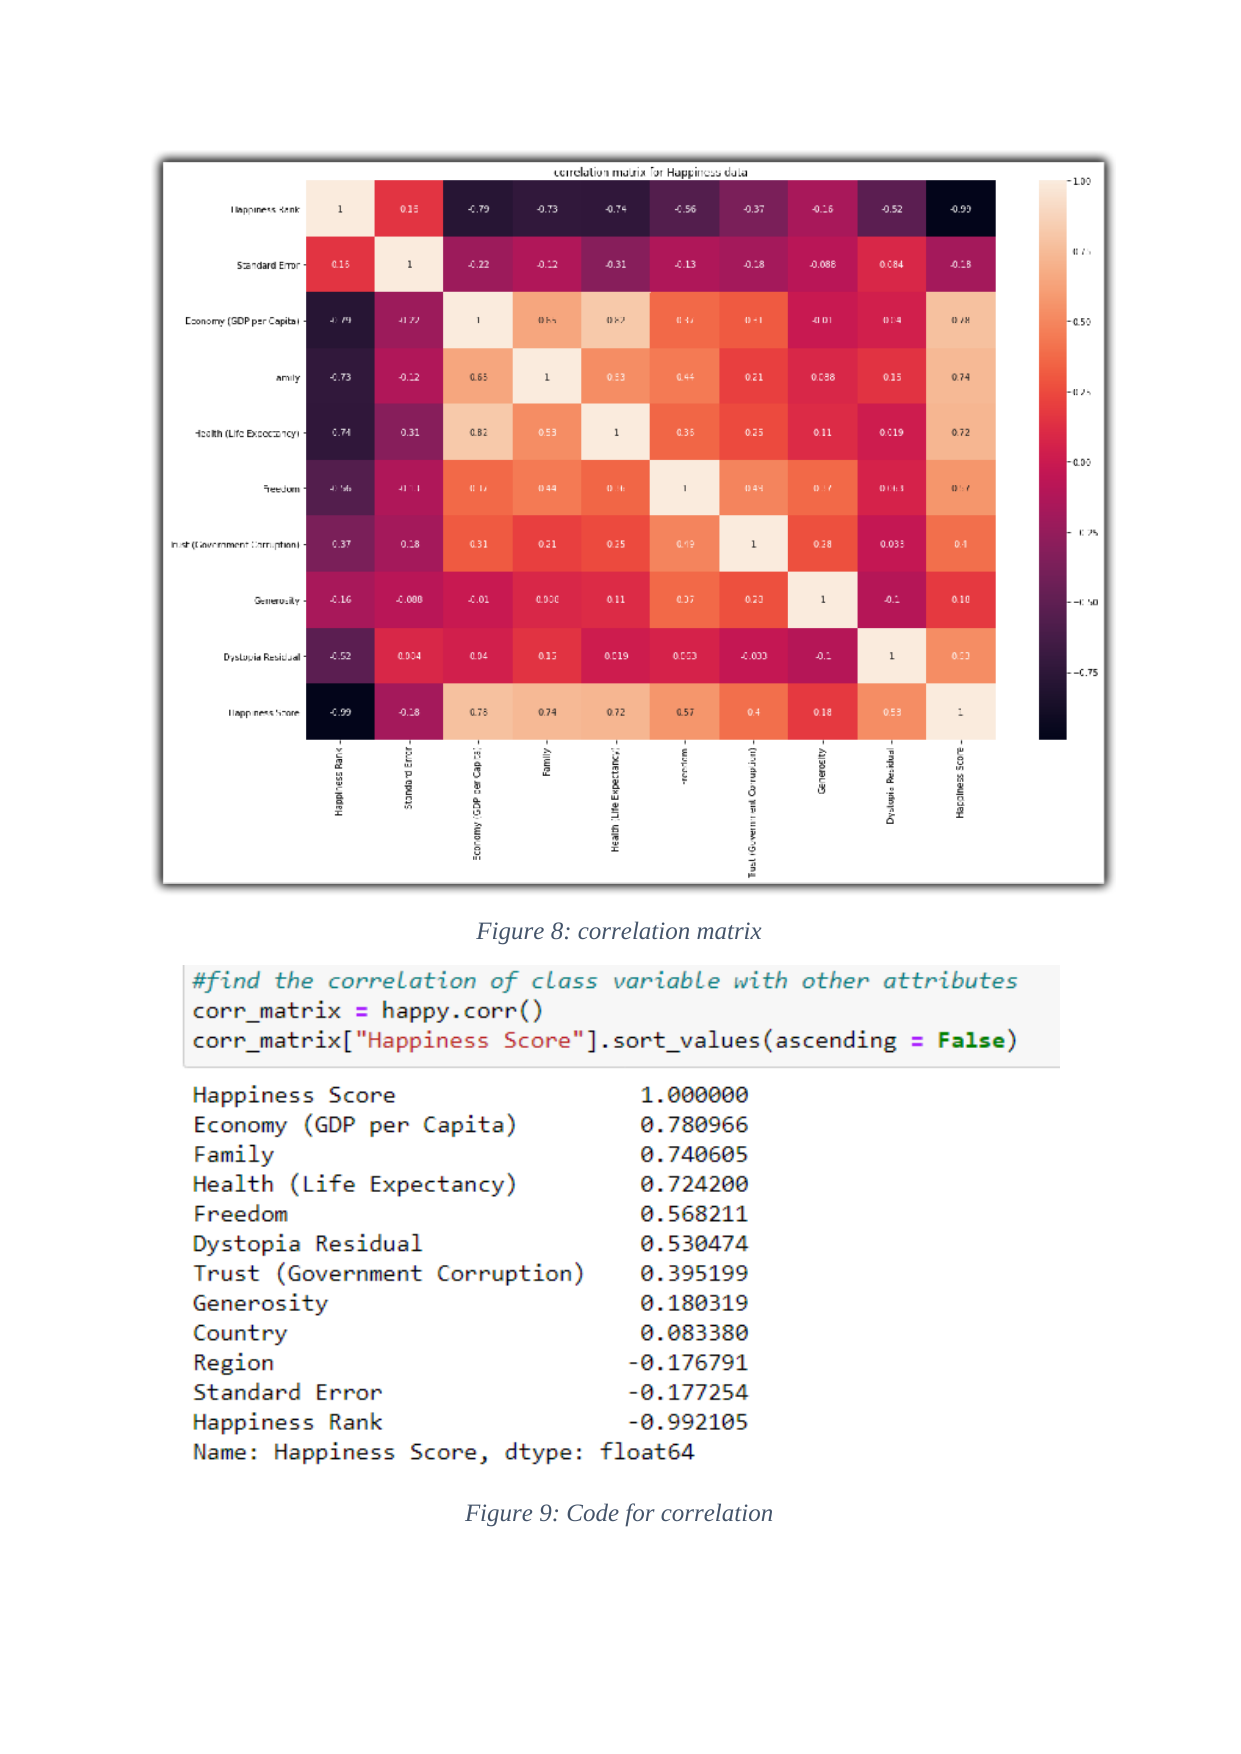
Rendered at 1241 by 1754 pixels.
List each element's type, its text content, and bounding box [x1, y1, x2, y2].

picture [180, 965, 1060, 1480]
text Figure 8: correlation matrix [150, 916, 1090, 944]
text Figure 9: Code for correlation [150, 1498, 1090, 1527]
picture [166, 165, 1101, 880]
